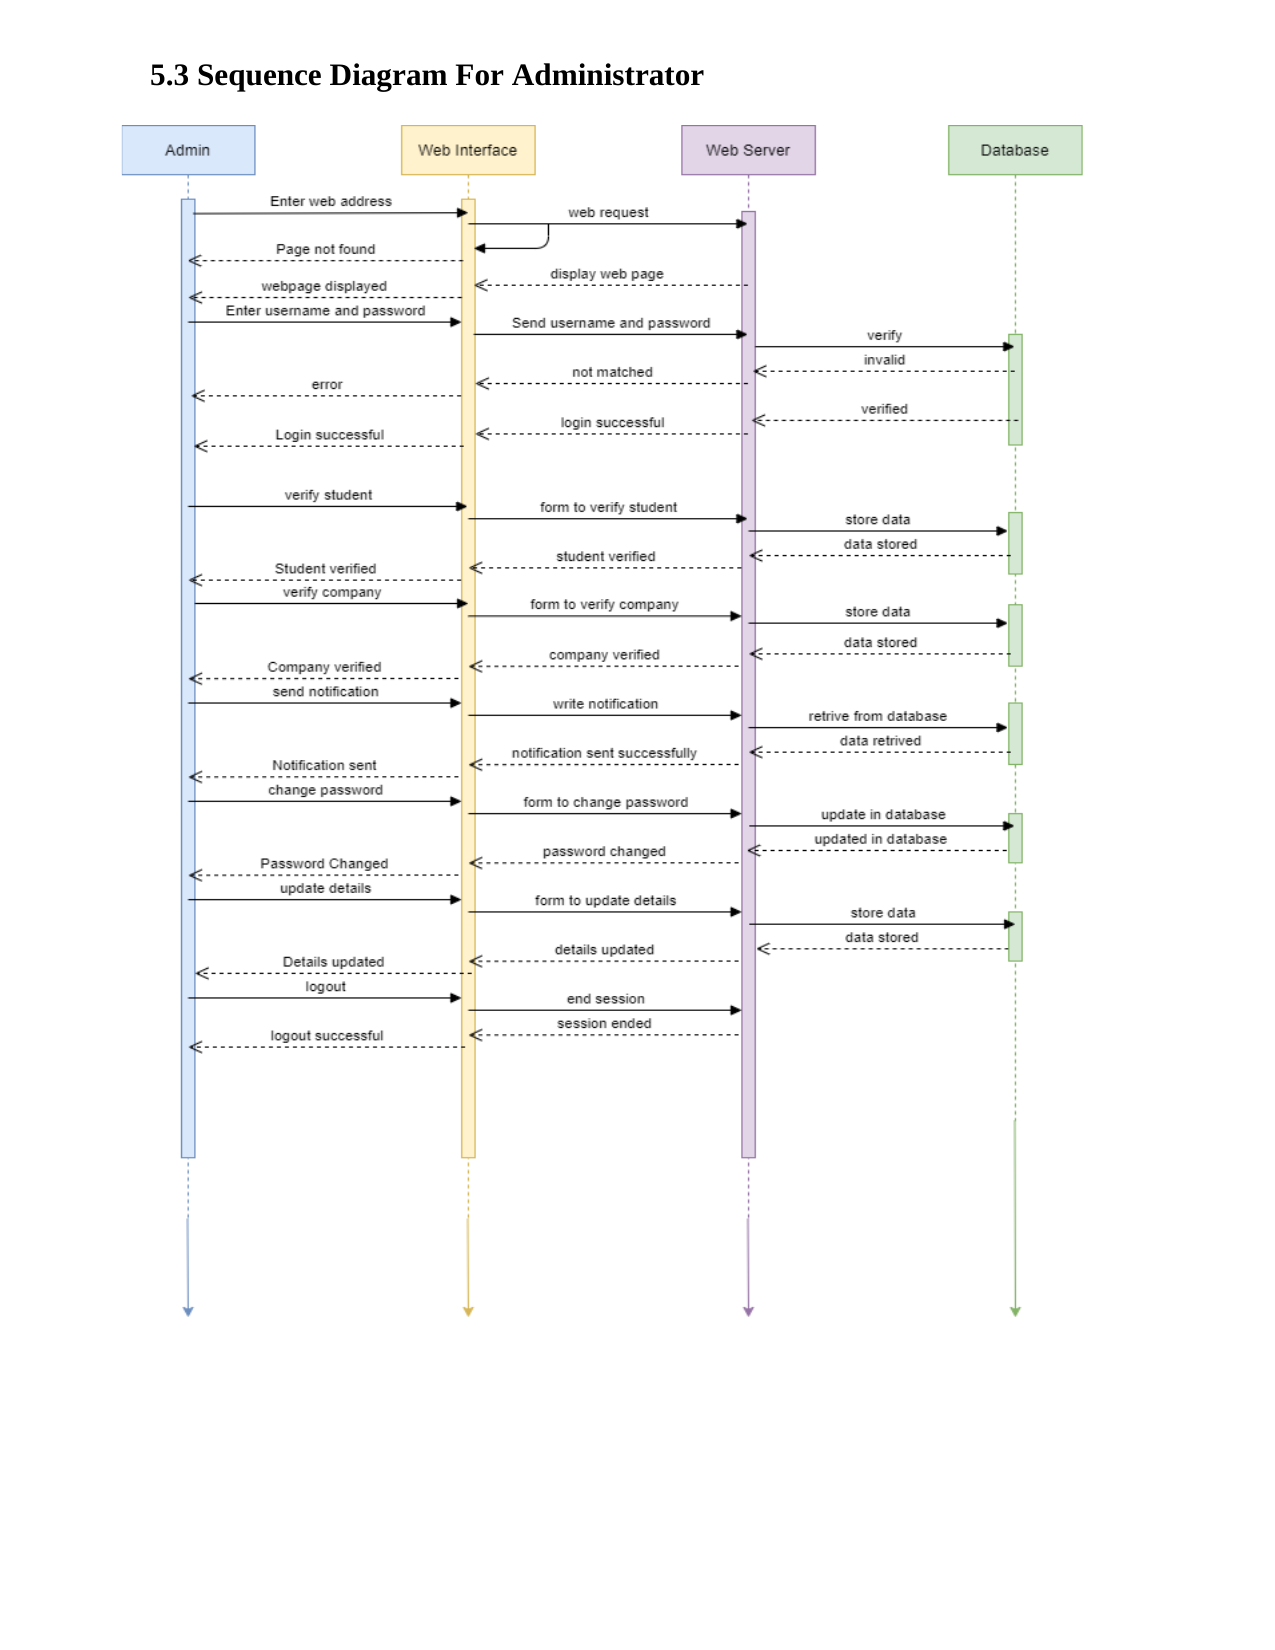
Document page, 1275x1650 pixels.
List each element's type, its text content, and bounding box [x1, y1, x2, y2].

picture [121, 125, 1083, 1328]
subtitle 5.3 Sequence Diagram For Administrator [150, 56, 1125, 92]
